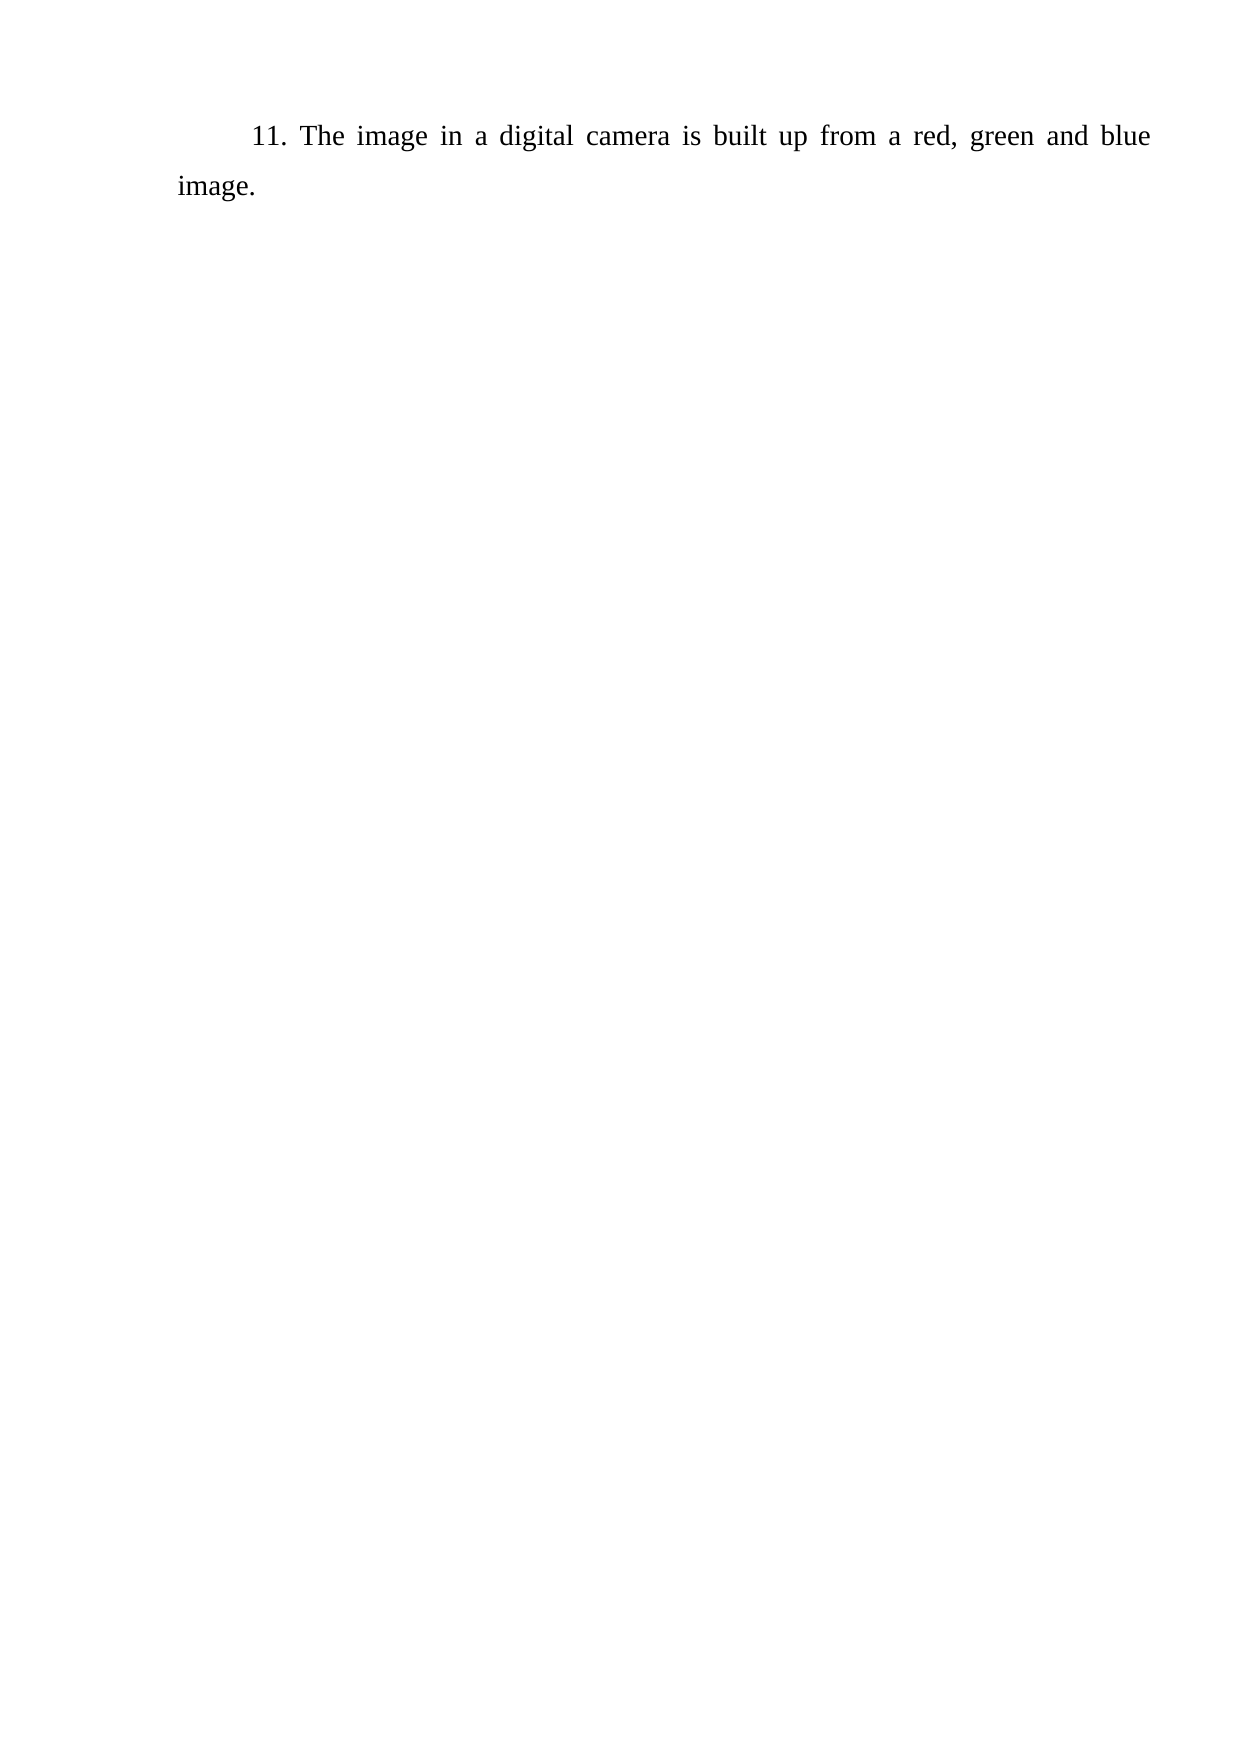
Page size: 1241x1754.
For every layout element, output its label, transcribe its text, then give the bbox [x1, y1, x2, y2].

text 11. The image in a digital camera is built up from a red, green and blue image. [177, 118, 1152, 202]
